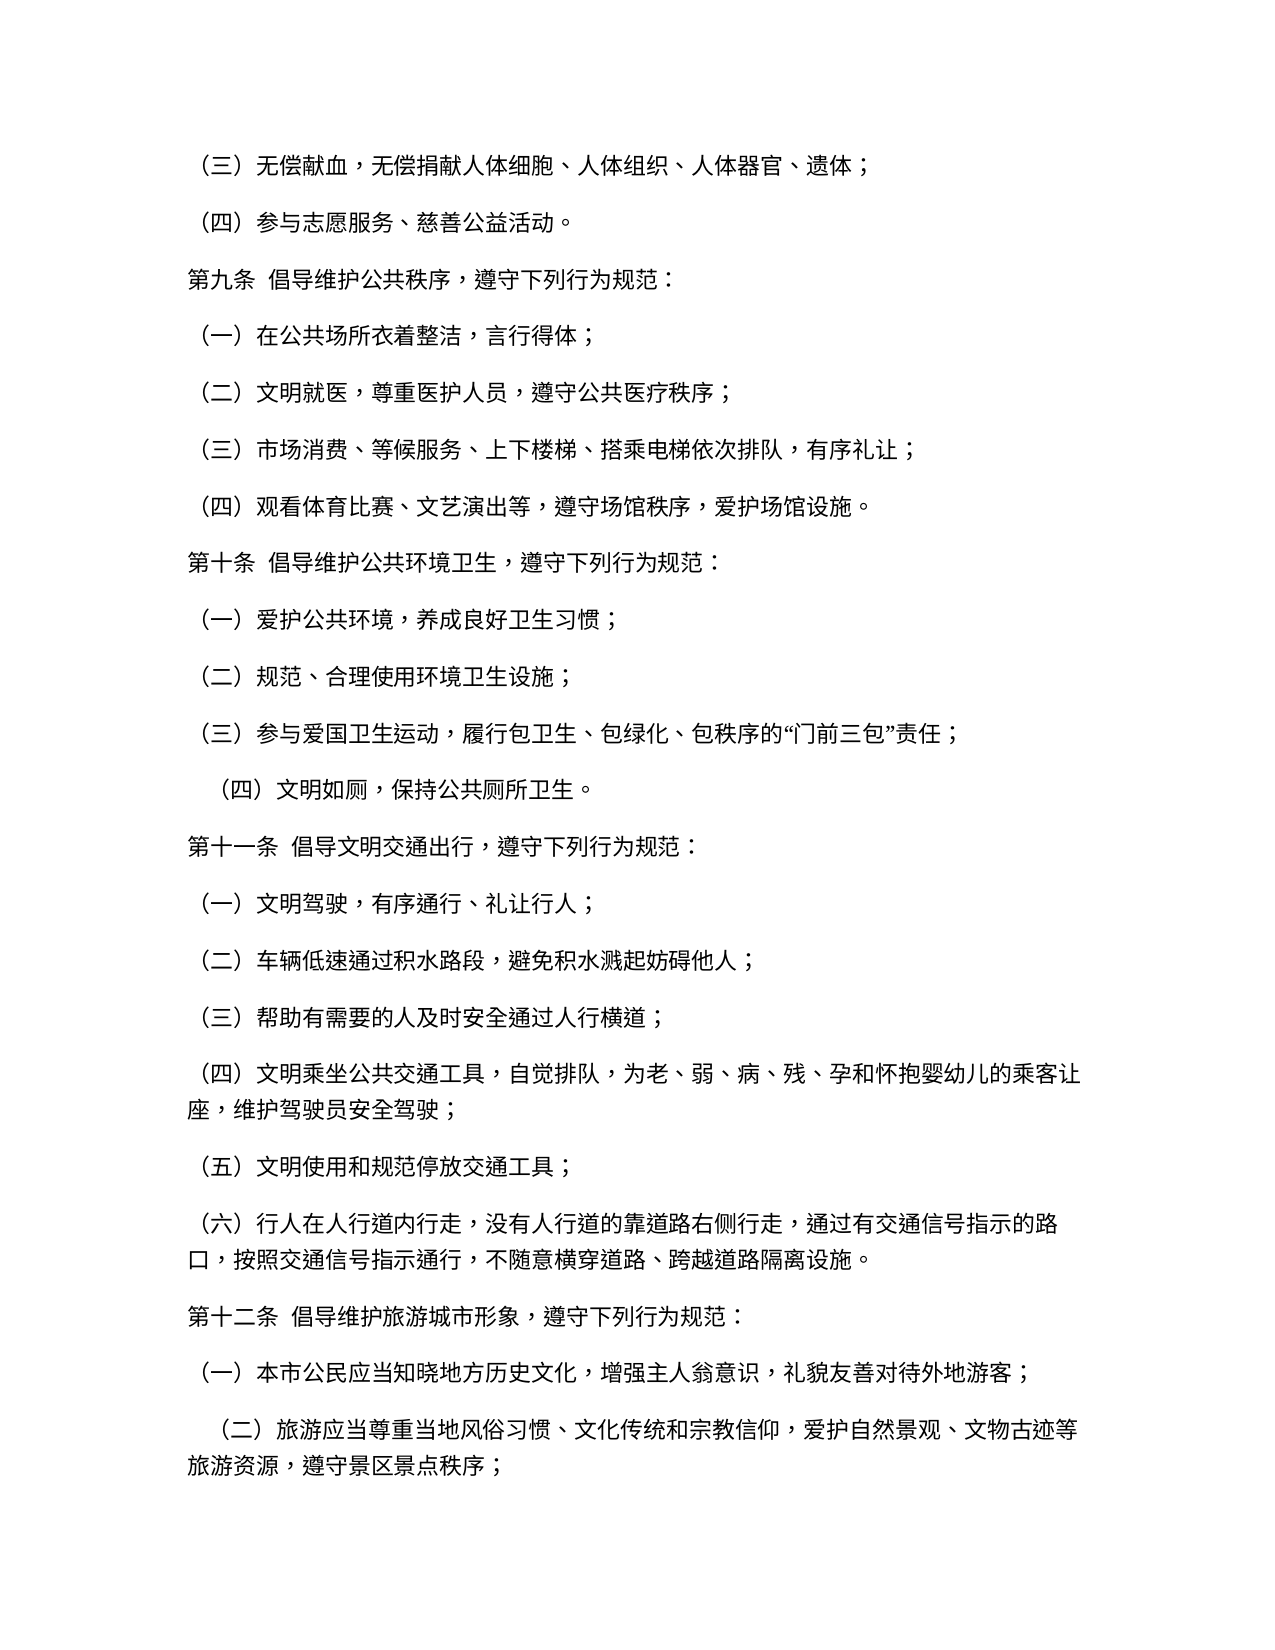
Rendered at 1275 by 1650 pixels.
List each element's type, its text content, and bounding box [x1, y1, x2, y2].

text （三）市场消费、等候服务、上下楼梯、搭乘电梯依次排队，有序礼让； [187, 434, 1087, 465]
text （四）文明乘坐公共交通工具，自觉排队，为老、弱、病、残、孕和怀抱婴幼儿的乘客让座，维护驾驶员安全驾驶； [187, 1058, 1087, 1126]
text 第十条 倡导维护公共环境卫生，遵守下列行为规范： [187, 547, 1087, 579]
text （三）无偿献血，无偿捐献人体细胞、人体组织、人体器官、遗体； [187, 150, 1087, 181]
text （二）文明就医，尊重医护人员，遵守公共医疗秩序； [187, 377, 1087, 408]
text （一）文明驾驶，有序通行、礼让行人； [187, 888, 1087, 919]
text （二）规范、合理使用环境卫生设施； [187, 661, 1087, 692]
text （一）在公共场所衣着整洁，言行得体； [187, 320, 1087, 352]
text （二）车辆低速通过积水路段，避免积水溅起妨碍他人； [187, 945, 1087, 976]
text （四）观看体育比赛、文艺演出等，遵守场馆秩序，爱护场馆设施。 [187, 491, 1087, 522]
text （一）本市公民应当知晓地方历史文化，增强主人翁意识，礼貌友善对待外地游客； [187, 1357, 1087, 1388]
text 第九条 倡导维护公共秩序，遵守下列行为规范： [187, 263, 1087, 295]
text （四）参与志愿服务、慈善公益活动。 [187, 207, 1087, 238]
text 第十二条 倡导维护旅游城市形象，遵守下列行为规范： [187, 1301, 1087, 1332]
text （五）文明使用和规范停放交通工具； [187, 1151, 1087, 1182]
text （六）行人在人行道内行走，没有人行道的靠道路右侧行走，通过有交通信号指示的路口，按照交通信号指示通行，不随意横穿道路、跨越道路隔离设施。 [187, 1208, 1087, 1275]
text （三）帮助有需要的人及时安全通过人行横道； [187, 1002, 1087, 1033]
text （四）文明如厕，保持公共厕所卫生。 [187, 774, 1087, 806]
text （一）爱护公共环境，养成良好卫生习惯； [187, 604, 1087, 635]
text （三）参与爱国卫生运动，履行包卫生、包绿化、包秩序的“门前三包”责任； [187, 718, 1087, 749]
text 第十一条 倡导文明交通出行，遵守下列行为规范： [187, 831, 1087, 862]
text （二）旅游应当尊重当地风俗习惯、文化传统和宗教信仰，爱护自然景观、文物古迹等旅游资源，遵守景区景点秩序； [187, 1414, 1087, 1481]
